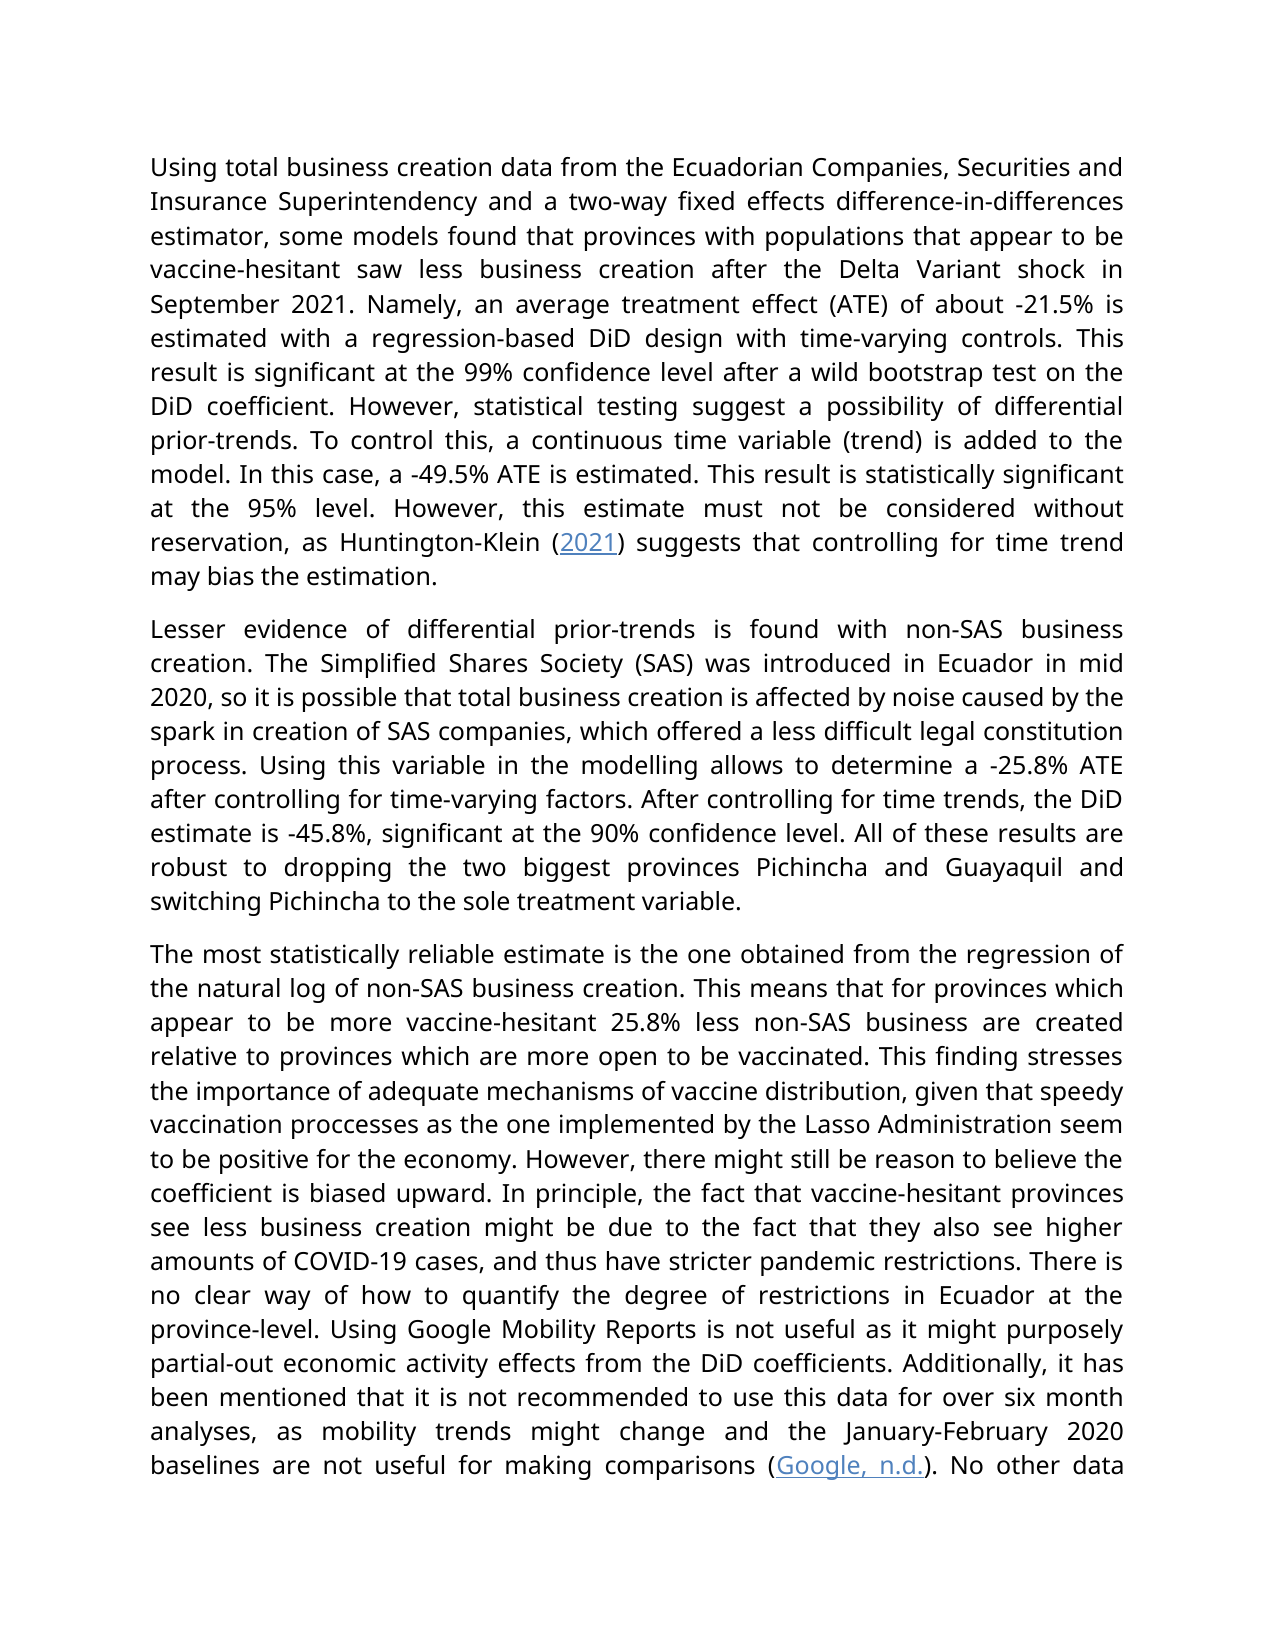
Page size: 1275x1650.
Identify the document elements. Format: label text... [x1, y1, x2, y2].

text Using total business creation data from the Ecuadorian Companies, Securities and Insurance Superintendency and a two-way fixed effects difference-in-differences estimator, some models found that provinces with populations that appear to be vaccine-hesitant saw less business creation after the Delta Variant shock in September 2021. Namely, an average treatment effect (ATE) of about -21.5% is estimated with a regression-based DiD design with time-varying controls. This result is significant at the 99% confidence level after a wild bootstrap test on the DiD coefficient. However, statistical testing suggest a possibility of differential prior-trends. To control this, a continuous time variable (trend) is added to the model. In this case, a -49.5% ATE is estimated. This result is statistically significant at the 95% level. However, this estimate must not be considered without reservation, as Huntington-Klein (2021) suggests that controlling for time trend may bias the estimation. [150, 150, 1125, 593]
text Lesser evidence of differential prior-trends is found with non-SAS business creation. The Simplified Shares Society (SAS) was introduced in Ecuador in mid 2020, so it is possible that total business creation is affected by noise caused by the spark in creation of SAS companies, which offered a less difficult legal constitution process. Using this variable in the modelling allows to determine a -25.8% ATE after controlling for time-varying factors. After controlling for time trends, the DiD estimate is -45.8%, significant at the 90% confidence level. All of these results are robust to dropping the two biggest provinces Pichincha and Guayaquil and switching Pichincha to the sole treatment variable. [150, 612, 1125, 918]
